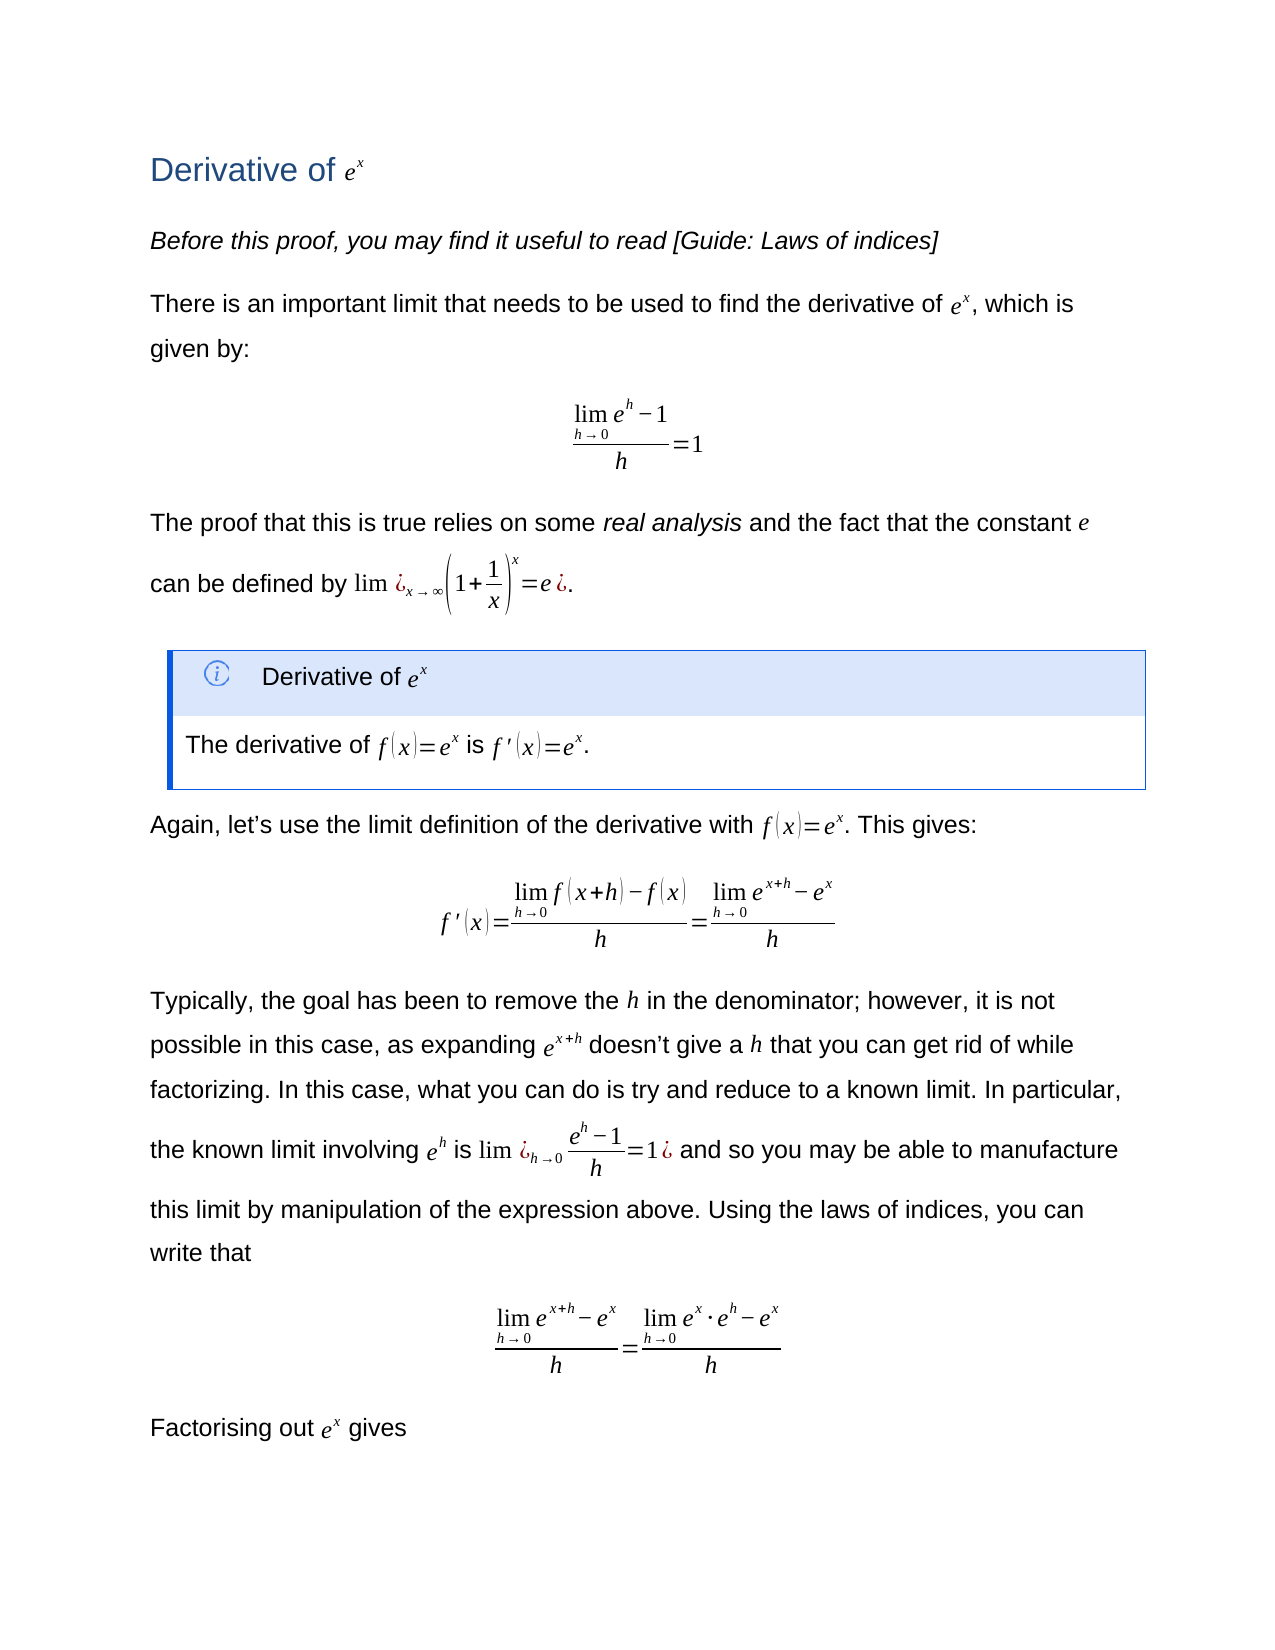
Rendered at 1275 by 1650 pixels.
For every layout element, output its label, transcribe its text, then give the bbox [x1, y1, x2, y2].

text The proof that this is true relies on some real analysis and the fact that the constant can be defined by . [150, 508, 1125, 616]
table_cell The derivative of is . [173, 716, 1145, 788]
table_header Derivative of [173, 651, 1145, 716]
subtitle Derivative of [150, 150, 1125, 188]
text There is an important limit that needs to be used to find the derivative of , which is given by: [150, 288, 1125, 362]
text Before this proof, you may find it useful to read [Guide: Laws of indices] [150, 226, 1125, 255]
picture [204, 660, 229, 686]
text Again, let’s use the limit definition of the derivative with . This gives: [150, 808, 1125, 841]
text Factorising out gives [150, 1412, 1125, 1443]
text Typically, the goal has been to remove the in the denominator; however, it is not possible in this case, as expanding doesn’t give a that you can get rid of while factorizing. In this case, what you can do is try and reduce to a known limit. In particular, the known limit involving is and so you may be able to manufacture this limit by manipulation of the expression above. Using the laws of indices, you can write that [150, 986, 1125, 1267]
